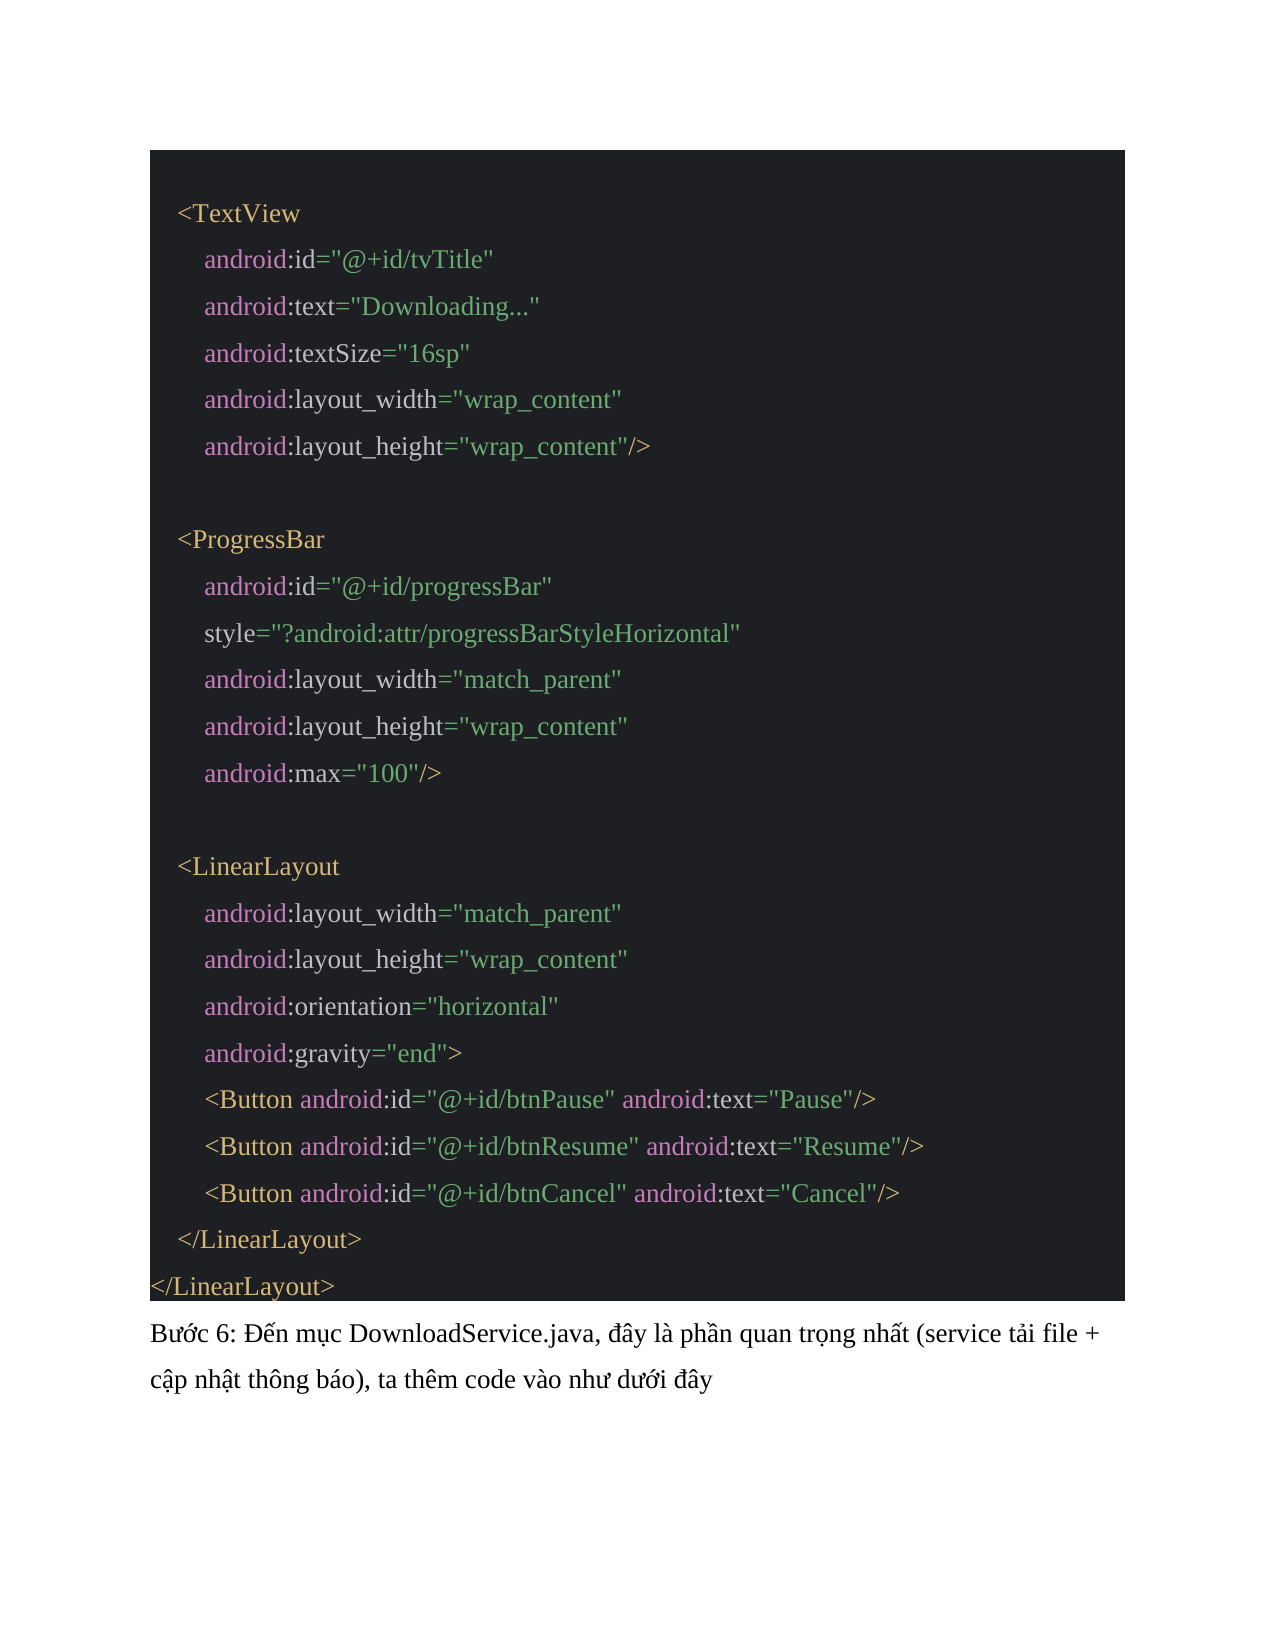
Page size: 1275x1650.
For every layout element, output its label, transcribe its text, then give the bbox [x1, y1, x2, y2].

text Bước 6: Đến mục DownloadService.java, đây là phần quan trọng nhất (service tải file + cập nhật thông báo), ta thêm code vào như dưới đây [150, 1317, 1125, 1394]
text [150, 150, 1125, 1301]
